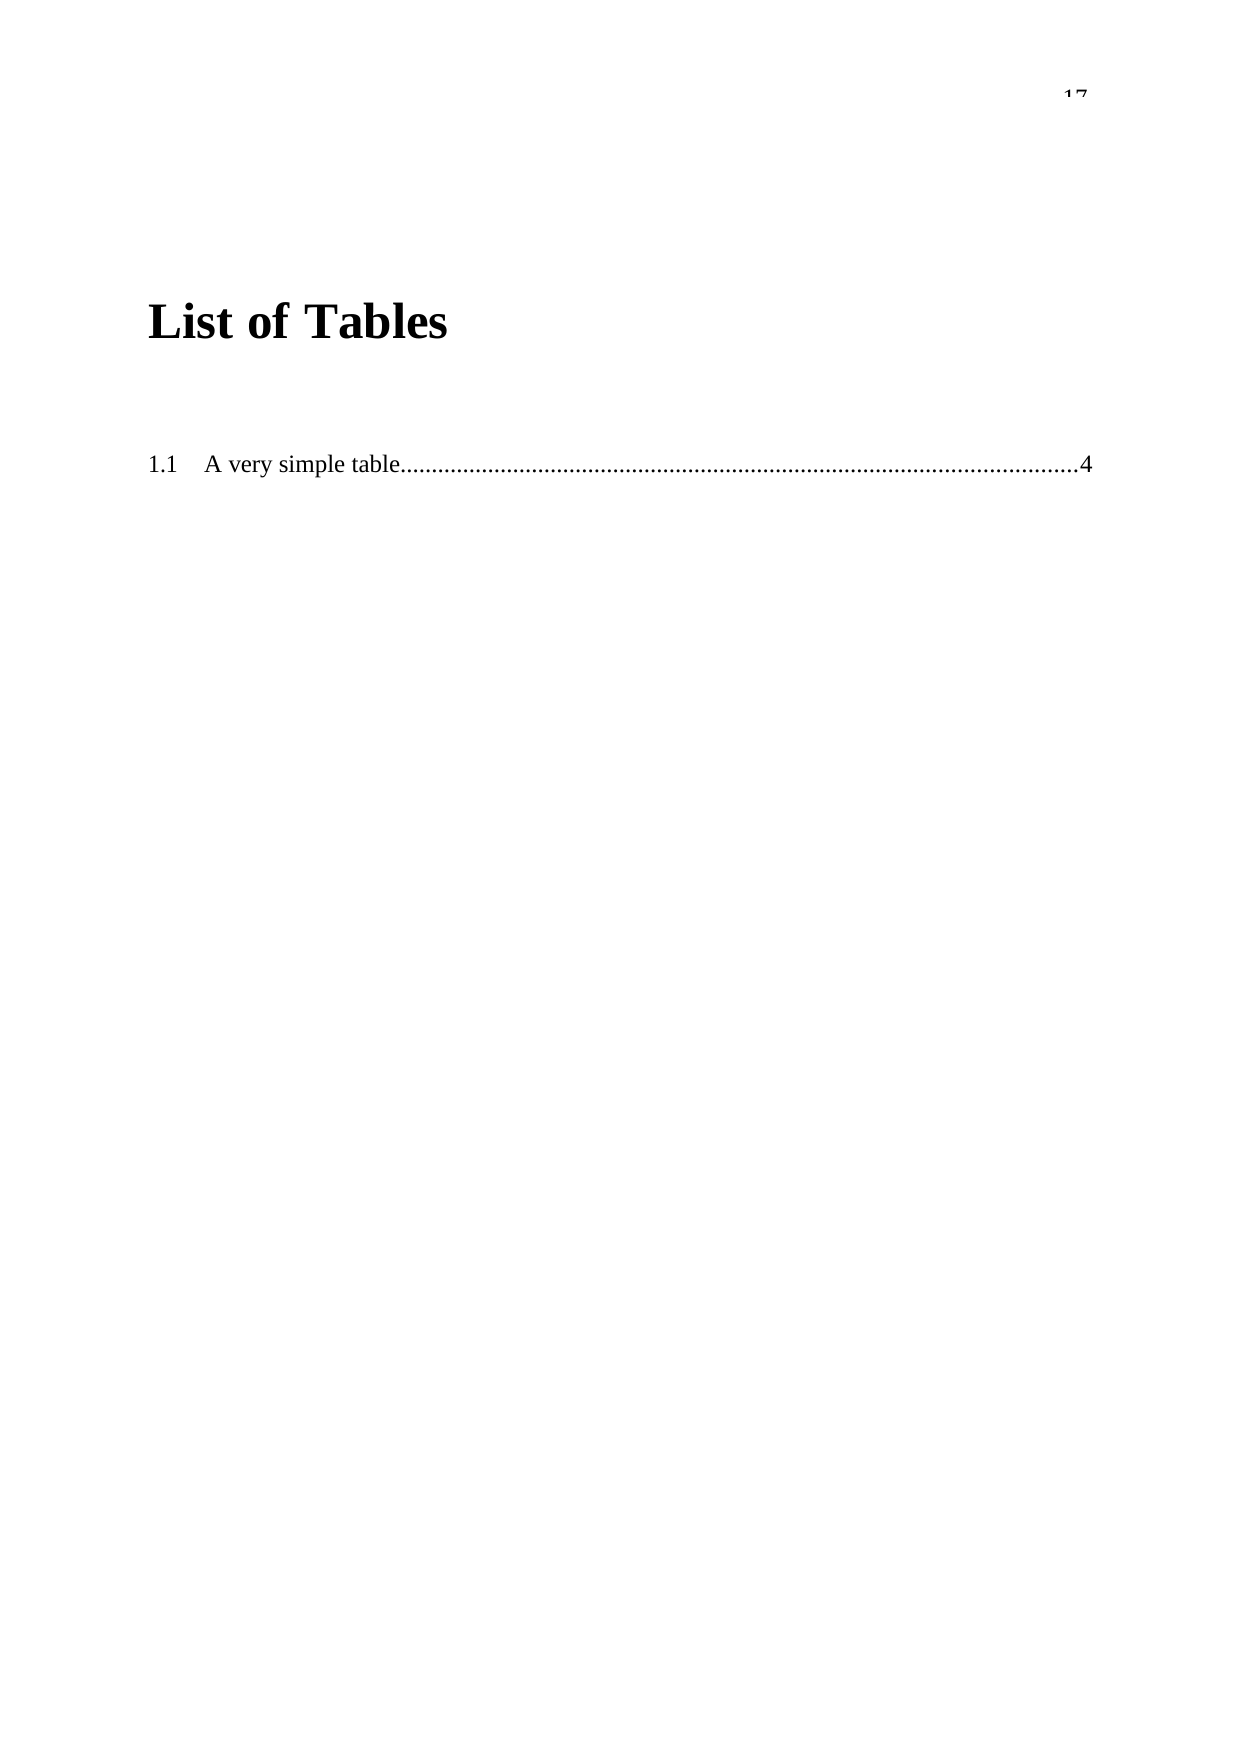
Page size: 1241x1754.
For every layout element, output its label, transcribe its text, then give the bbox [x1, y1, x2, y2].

text 1.1 A very simple table 4 [148, 449, 1105, 477]
subtitle List of Tables [148, 291, 1105, 349]
